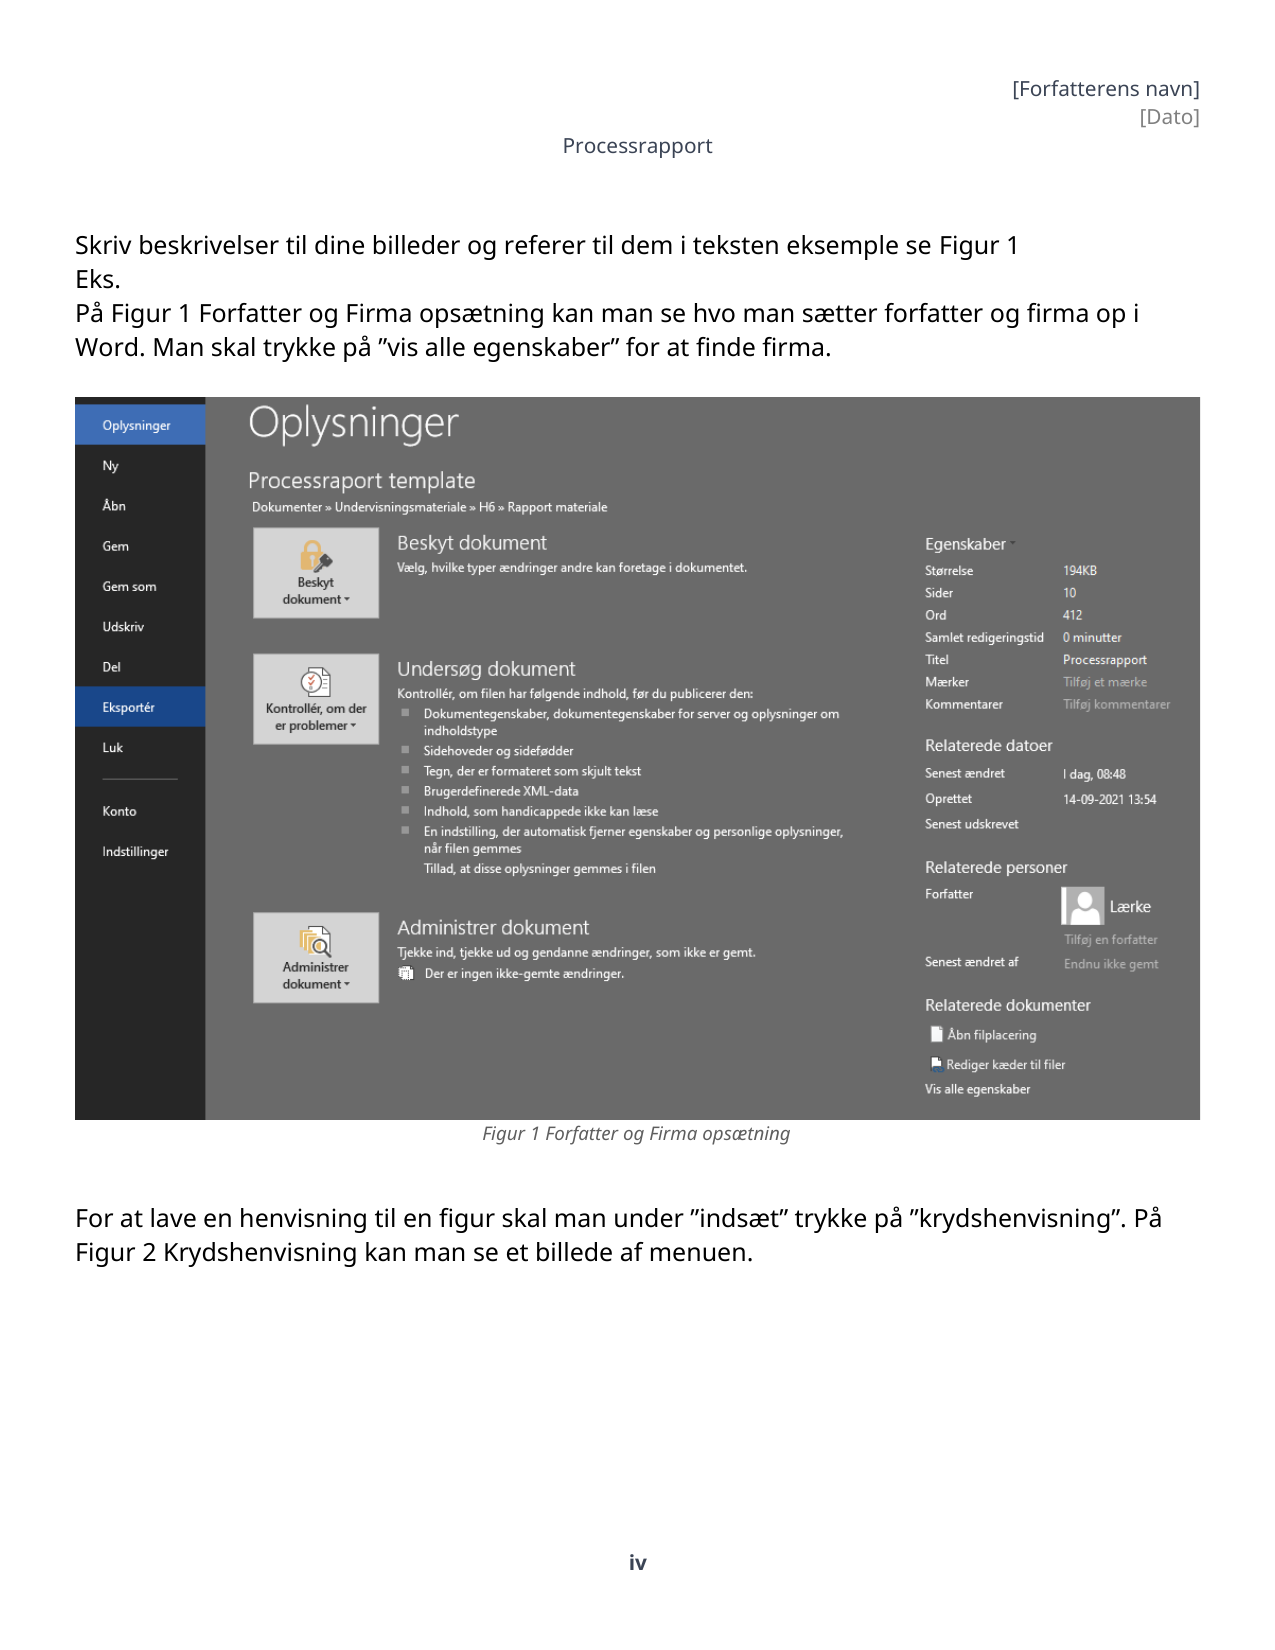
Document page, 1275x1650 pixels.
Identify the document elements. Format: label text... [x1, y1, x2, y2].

text Skriv beskrivelser til dine billeder og referer til dem i teksten eksemple se Figur 1 [75, 227, 1200, 261]
text Figur 1 Forfatter og Firma opsætning [75, 1120, 1200, 1146]
text På Figur 1, kan man se hvo man sætter forfatter og firma op i Word. Man skal trykke på ”vis alle egenskaber” for at finde firma. [75, 295, 1200, 363]
picture [75, 397, 1200, 1120]
text For at lave en henvisning til en figur skal man under ”indsæt” trykke på ”krydshenvisning”. På Figur 2 kan man se et billede af menuen. [75, 1200, 1200, 1268]
text Eks. [75, 261, 1200, 295]
